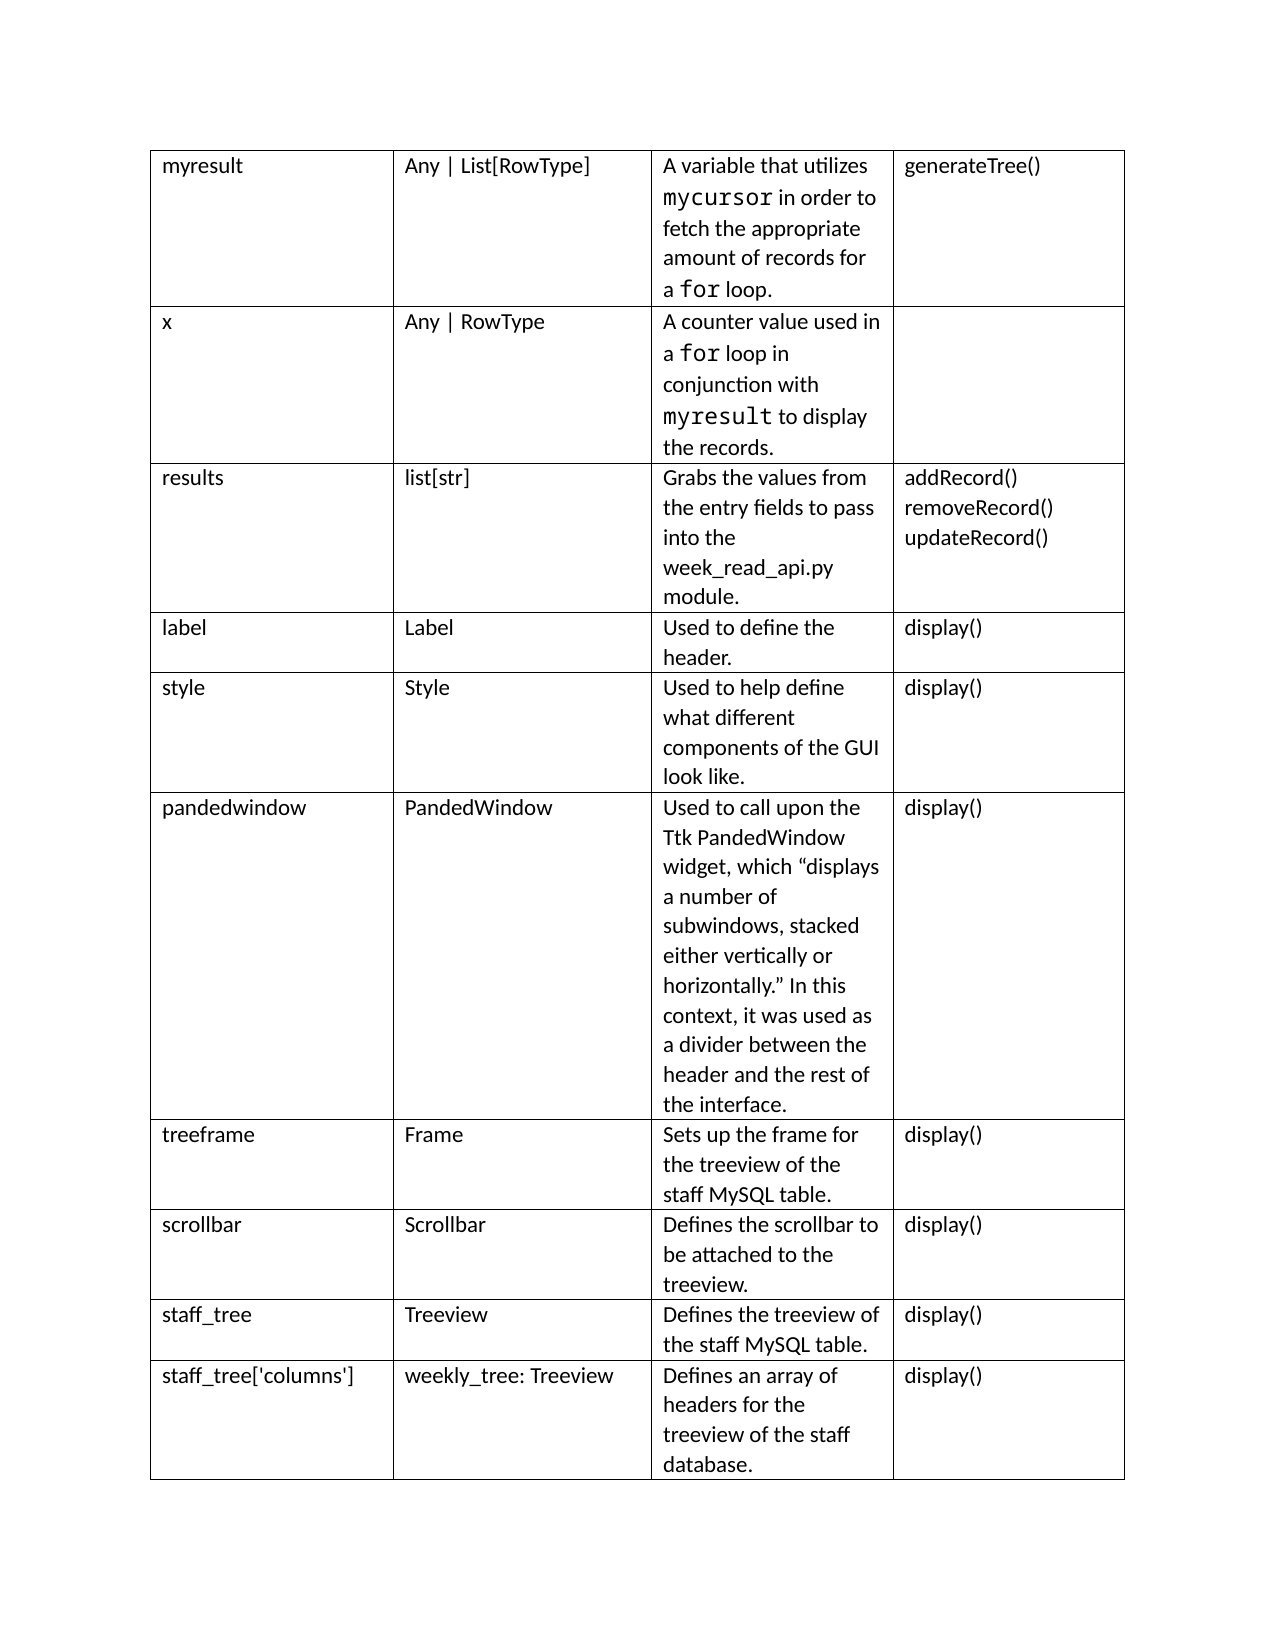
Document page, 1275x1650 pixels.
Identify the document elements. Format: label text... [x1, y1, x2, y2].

table_cell label [151, 613, 393, 672]
table_cell display() [894, 1120, 1124, 1209]
table_cell display() [894, 1210, 1124, 1299]
table_cell display() [894, 673, 1124, 792]
table_cell Label [394, 613, 651, 672]
table_cell display() [894, 1300, 1124, 1360]
table_cell Style [394, 673, 651, 792]
table_cell pandedwindow [151, 793, 393, 1119]
table_cell x [151, 307, 393, 462]
table_cell Any | RowType [394, 307, 651, 462]
table_cell Defines the treeview of the staff MySQL table. [652, 1300, 893, 1360]
table_cell myresult [151, 151, 393, 306]
table_cell Scrollbar [394, 1210, 651, 1299]
table_cell addRecord() removeRecord() updateRecord() [894, 464, 1124, 612]
table_cell Grabs the values from the entry fields to pass into the week_read_api.py module. [652, 464, 893, 612]
table_cell Used to define the header. [652, 613, 893, 672]
table_cell generateTree() [894, 151, 1124, 306]
table_cell weekly_tree: Treeview [394, 1361, 651, 1479]
table_cell [894, 307, 1124, 462]
table_cell A counter value used in a for loop in conjunction with myresult to display the records. [652, 307, 893, 462]
table_cell Used to help define what different components of the GUI look like. [652, 673, 893, 792]
table_cell Sets up the frame for the treeview of the staff MySQL table. [652, 1120, 893, 1209]
table_cell Any | List[RowType] [394, 151, 651, 306]
table_cell Used to call upon the Ttk PandedWindow widget, which “displays a number of subwindows, stacked either vertically or horizontally.” In this context, it was used as a divider between the header and the rest of the interface. [652, 793, 893, 1119]
table_cell display() [894, 613, 1124, 672]
table_cell Defines the scrollbar to be attached to the treeview. [652, 1210, 893, 1299]
table_cell staff_tree['columns'] [151, 1361, 393, 1479]
table_cell results [151, 464, 393, 612]
table_cell style [151, 673, 393, 792]
table_cell Defines an array of headers for the treeview of the staff database. [652, 1361, 893, 1479]
table_cell A variable that utilizes mycursor in order to fetch the appropriate amount of records for a for loop. [652, 151, 893, 306]
table_cell scrollbar [151, 1210, 393, 1299]
table_cell display() [894, 1361, 1124, 1479]
table_cell PandedWindow [394, 793, 651, 1119]
table_cell Frame [394, 1120, 651, 1209]
table_cell Treeview [394, 1300, 651, 1360]
table_cell display() [894, 793, 1124, 1119]
table_cell staff_tree [151, 1300, 393, 1360]
table_cell list[str] [394, 464, 651, 612]
table_cell treeframe [151, 1120, 393, 1209]
